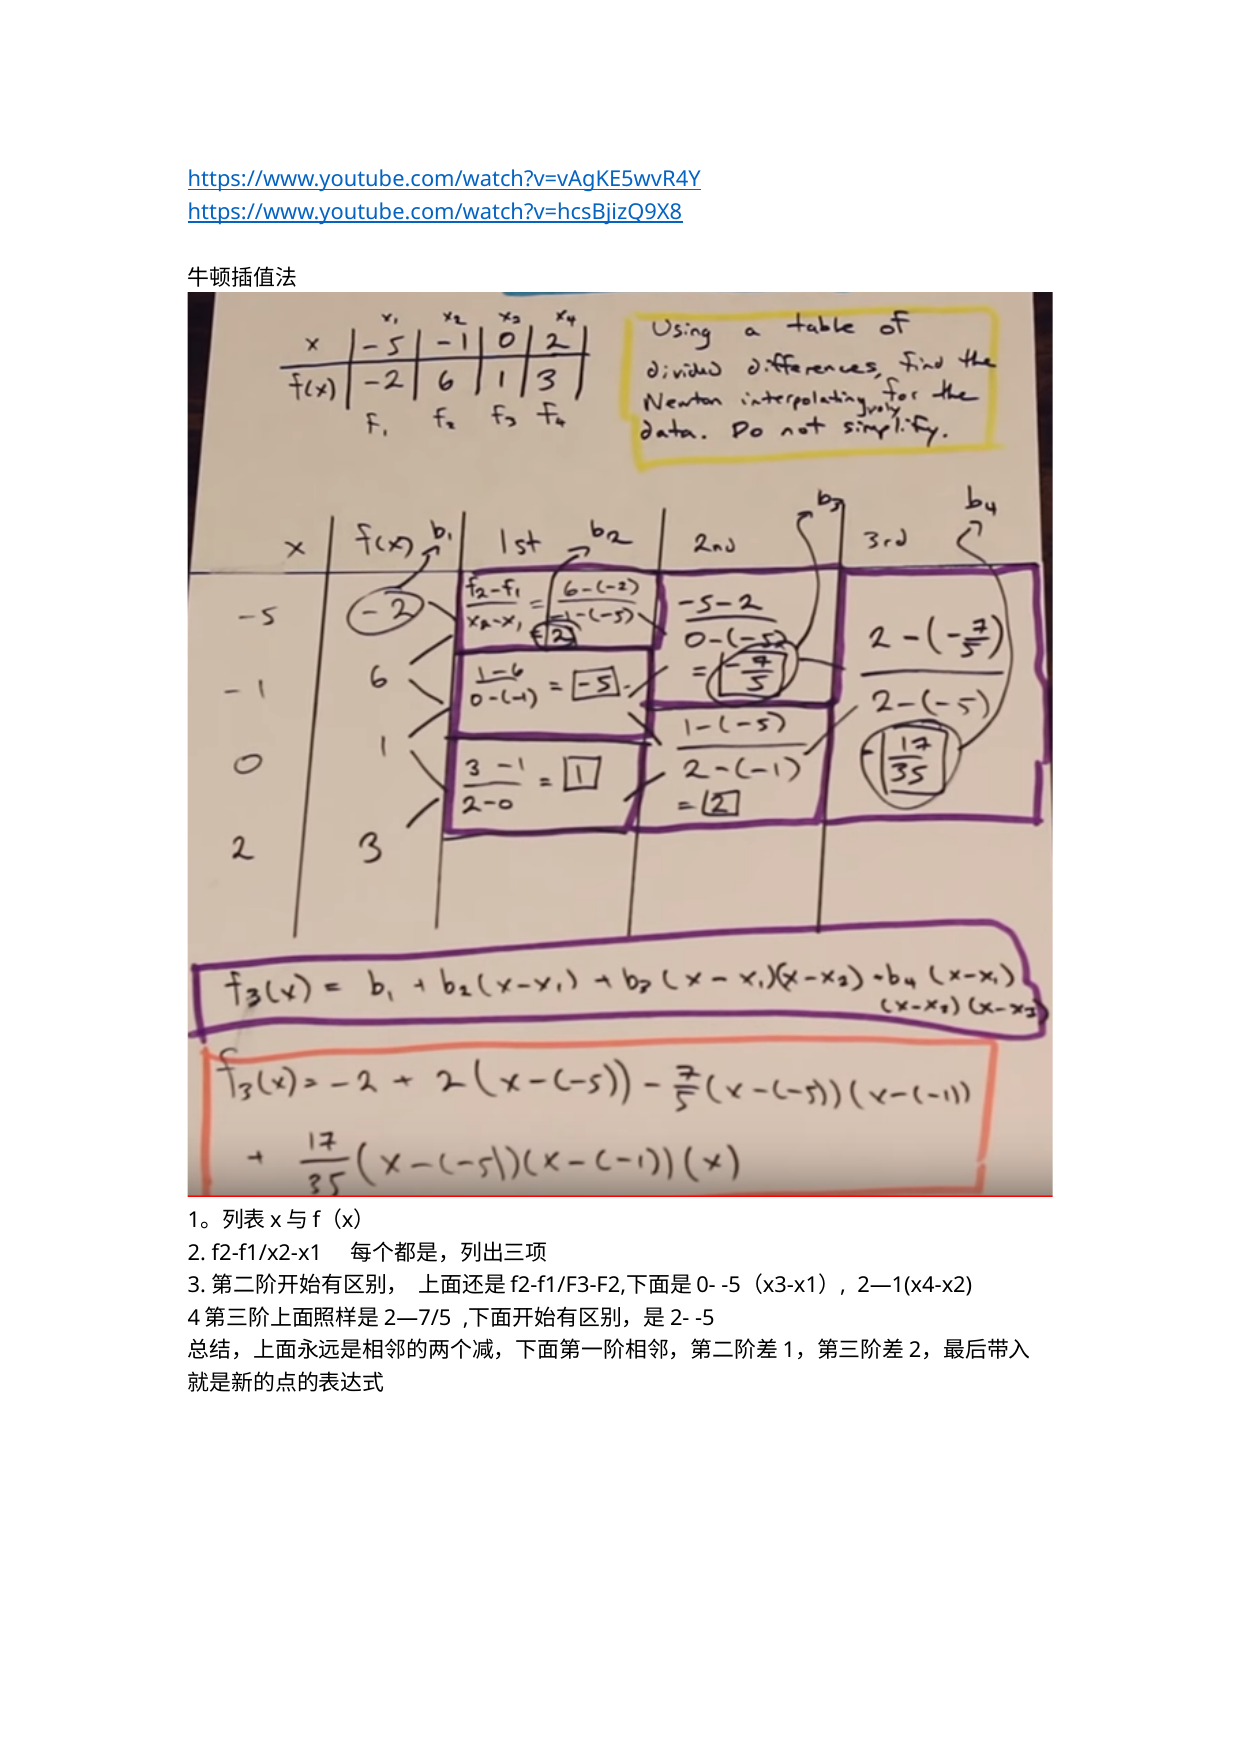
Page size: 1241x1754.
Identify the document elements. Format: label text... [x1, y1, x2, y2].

picture [187, 292, 1053, 1197]
text 3. 第二阶开始有区别， 上面还是f2-f1/F3-F2,下面是0- -5（x3-x1）, 2—1(x4-x2) [187, 1267, 1053, 1299]
text 就是新的点的表达式 [187, 1364, 1053, 1397]
text 2. f2-f1/x2-x1 每个都是，列出三项 [187, 1234, 1053, 1267]
text https://www.youtube.com/watch?v=hcsBjizQ9X8 [187, 194, 1053, 227]
text 总结，上面永远是相邻的两个减，下面第一阶相邻，第二阶差1，第三阶差2，最后带入 [187, 1332, 1053, 1364]
text 牛顿插值法 [187, 259, 1053, 292]
text 1。列表x与f（x） [187, 1202, 1053, 1234]
text 4第三阶上面照样是2—7/5 ,下面开始有区别，是2- -5 [187, 1299, 1053, 1332]
text https://www.youtube.com/watch?v=vAgKE5wvR4Y [187, 162, 1053, 194]
